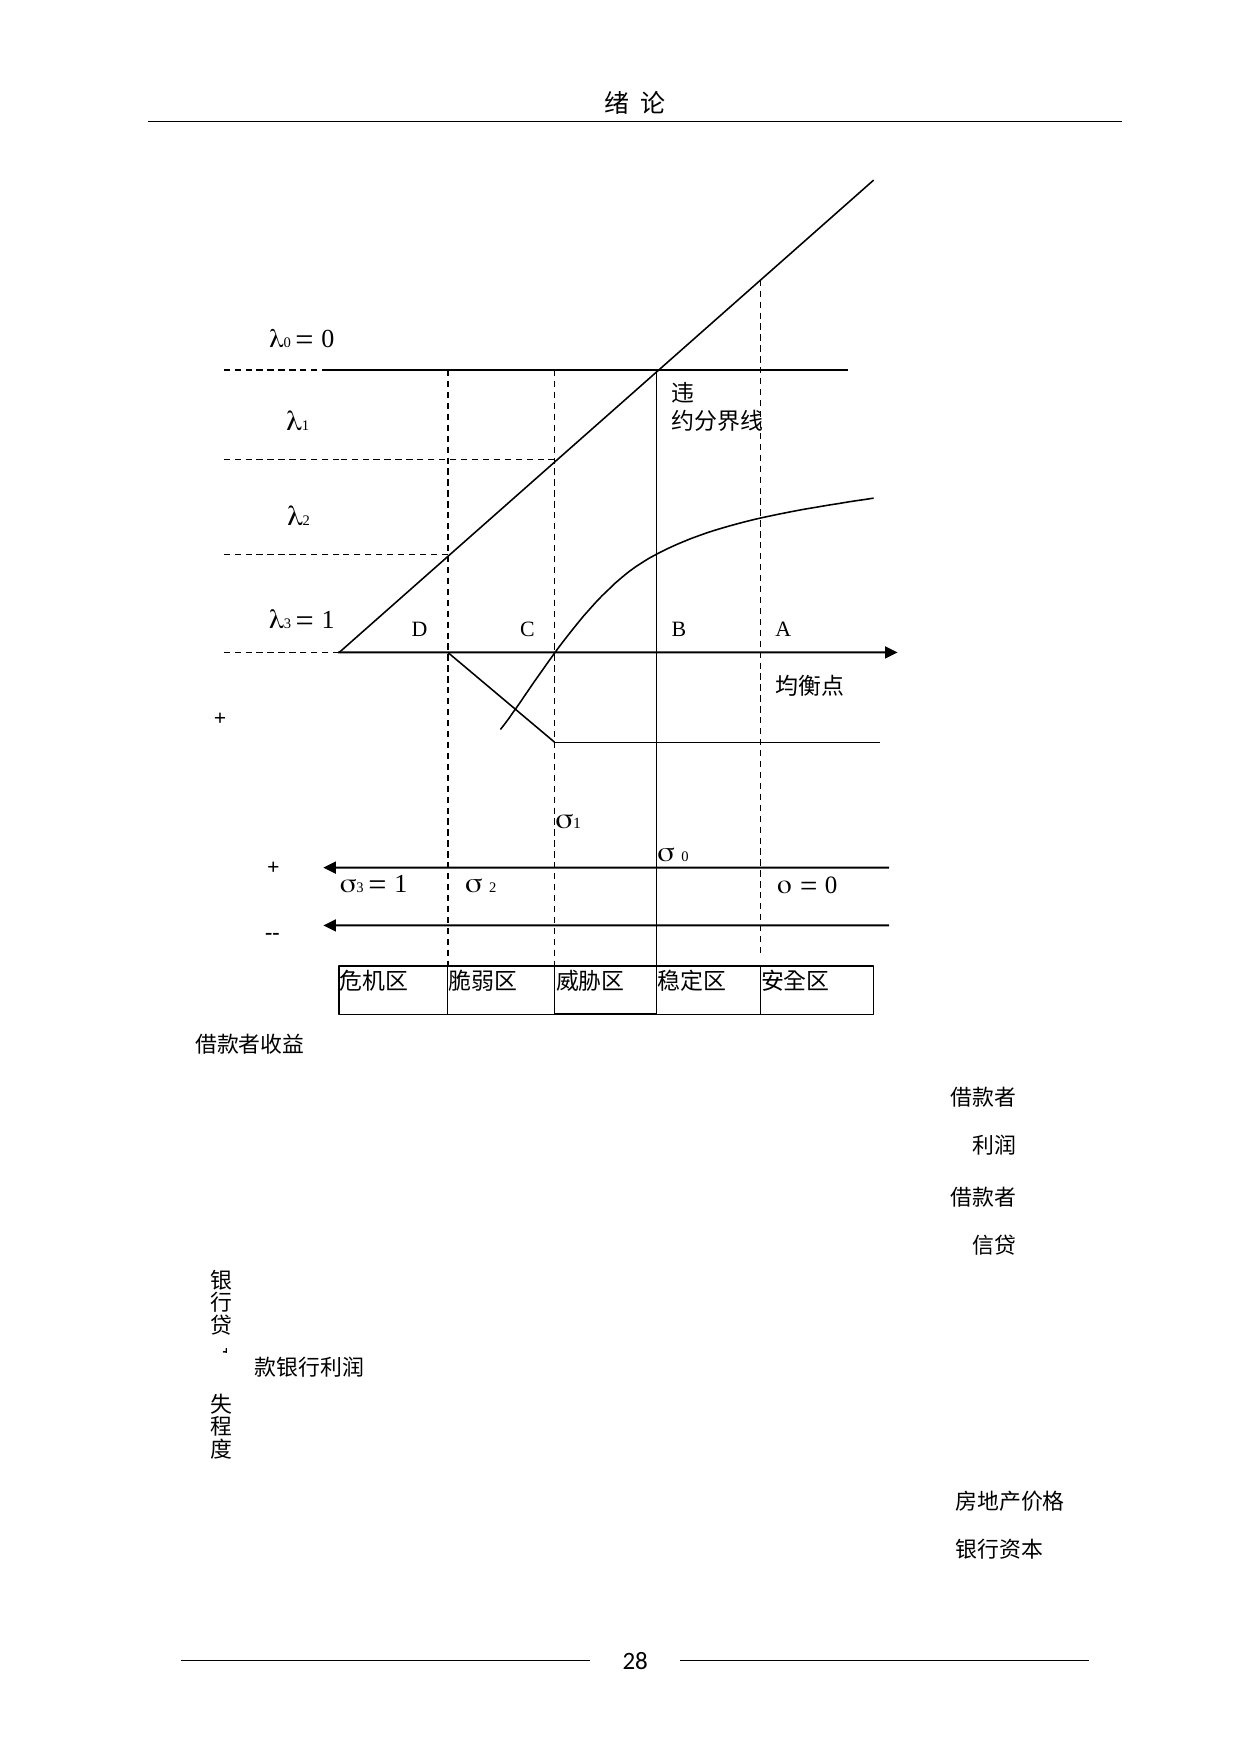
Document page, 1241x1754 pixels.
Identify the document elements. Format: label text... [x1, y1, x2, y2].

text 借款者利润 [936, 1062, 1016, 1159]
text 房地产价格 [955, 1467, 1122, 1515]
text 银行资本 [955, 1515, 1122, 1563]
text 借款者收益 [148, 1014, 1122, 1058]
text 款银行利润 [148, 1339, 1122, 1383]
text 借款者信贷 [936, 1162, 1016, 1259]
